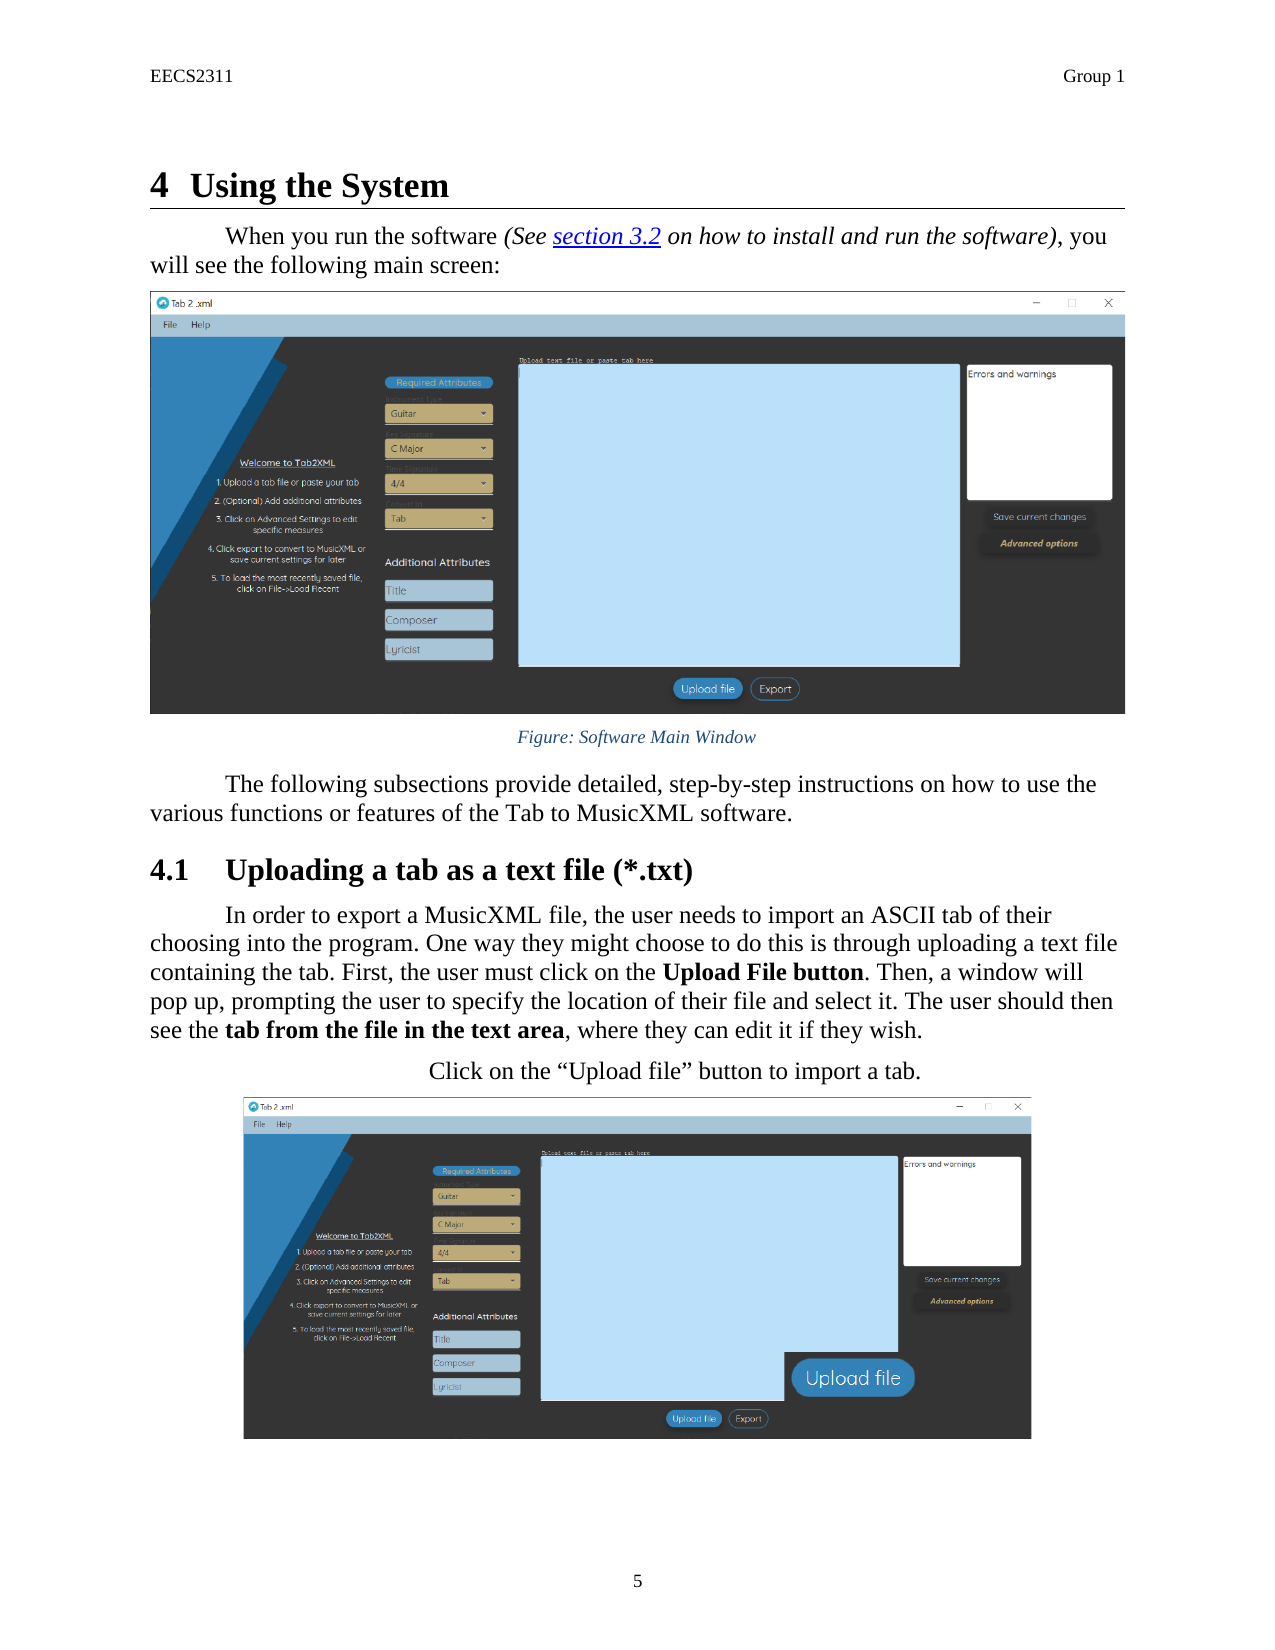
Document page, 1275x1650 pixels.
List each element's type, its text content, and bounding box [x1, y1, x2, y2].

text In order to export a MusicXML file, the user needs to import an ASCII tab of their choosing into the program. One way they might choose to do this is through uploading a text file containing the tab. First, the user must click on the Upload File button. Then, a window will pop up, prompting the user to specify the location of their file and select it. The user should then see the tab from the file in the text area, where they can edit it if they wish. [150, 900, 1125, 1043]
subtitle Uploading a tab as a text file (*.txt) [150, 851, 1125, 887]
text Figure: Software Main Window [150, 726, 1125, 748]
picture [243, 1097, 1032, 1439]
text Click on the “Upload file” button to import a tab. [225, 1056, 1125, 1085]
subtitle Using the System [150, 162, 1125, 208]
text When you run the software (See section 3.2 on how to install and run the software), you will see the following main screen: [150, 221, 1125, 279]
picture [150, 291, 1125, 714]
text The following subsections provide detailed, step-by-step instructions on how to use the various functions or features of the Tab to MusicXML software. [150, 769, 1125, 826]
